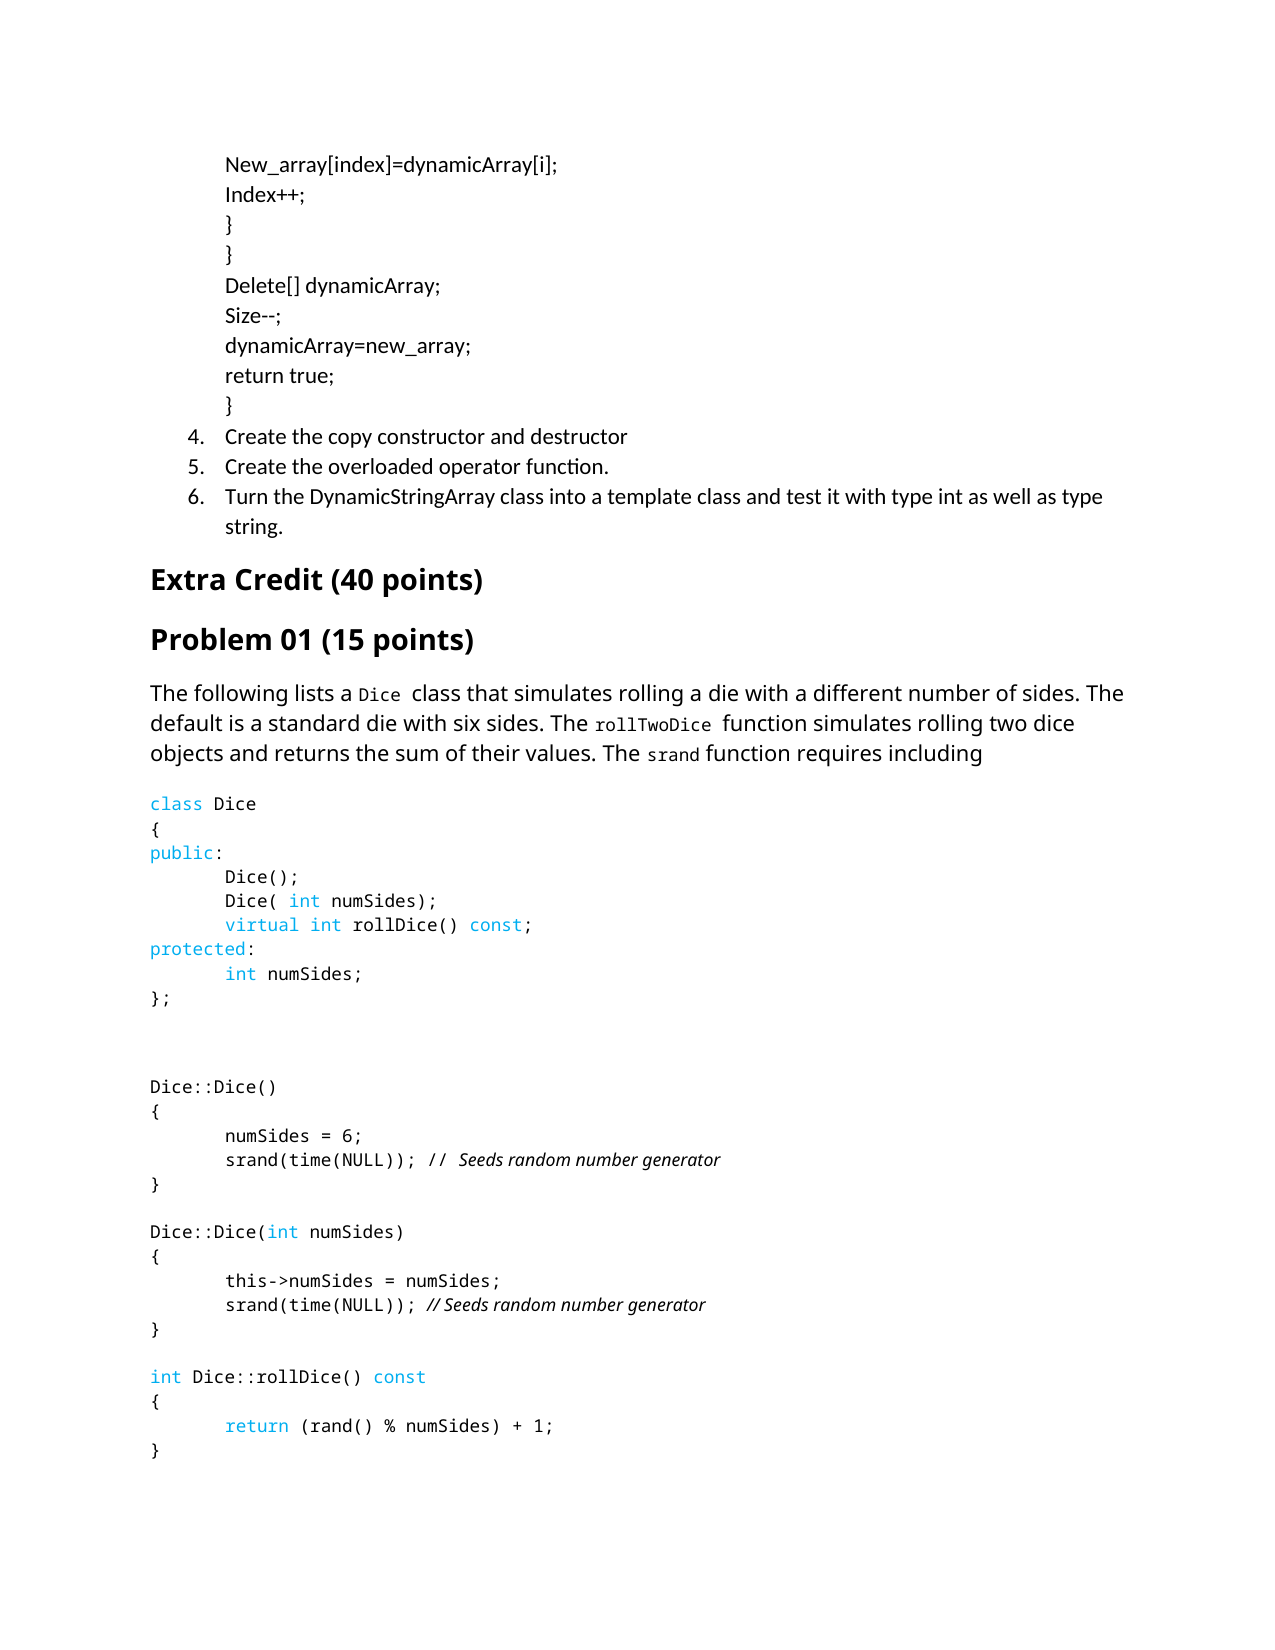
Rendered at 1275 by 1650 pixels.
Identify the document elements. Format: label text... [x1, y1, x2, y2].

text } [150, 1437, 1125, 1461]
text } [150, 1316, 1125, 1341]
list Index++; [225, 180, 1125, 208]
text Dice( int numSides); [150, 888, 1125, 913]
list dynamicArray=new_array; [225, 331, 1125, 359]
text }; [150, 985, 1125, 1009]
text Dice::Dice(int numSides) [150, 1220, 1125, 1244]
text class Dice [150, 792, 1125, 816]
text Dice(); [150, 864, 1125, 888]
text this->numSides = numSides; [150, 1268, 1125, 1292]
text public: [150, 840, 1125, 864]
list New_array[index]=dynamicArray[i]; [225, 150, 1125, 178]
list } [225, 210, 1125, 238]
text int Dice::rollDice() const [150, 1365, 1125, 1389]
list Create the copy constructor and destructor [187, 422, 1125, 450]
text Problem 01 (15 points) [150, 619, 1125, 658]
list Size--; [225, 301, 1125, 329]
text protected: [150, 937, 1125, 961]
text { [150, 1389, 1125, 1413]
text virtual int rollDice() const; [150, 913, 1125, 937]
list return true; [225, 361, 1125, 389]
text The following lists a Dice class that simulates rolling a die with a different number of sides. The default is a standard die with six sides. The rollTwoDice function simulates rolling two dice objects and returns the sum of their values. The srand function requires including [150, 678, 1125, 768]
text { [150, 1099, 1125, 1123]
list } [225, 241, 1125, 269]
list Create the overloaded operator function. [187, 452, 1125, 480]
text srand(time(NULL)); // Seeds random number generator [150, 1292, 1125, 1316]
text { [150, 1244, 1125, 1268]
text numSides = 6; [150, 1123, 1125, 1147]
text return (rand() % numSides) + 1; [150, 1413, 1125, 1437]
text int numSides; [150, 961, 1125, 985]
text srand(time(NULL)); // Seeds random number generator [150, 1147, 1125, 1171]
text { [150, 816, 1125, 840]
list Delete[] dynamicArray; [225, 271, 1125, 299]
list } [225, 392, 1125, 420]
list Turn the DynamicStringArray class into a template class and test it with type int as well as type string. [187, 482, 1125, 541]
text } [150, 1171, 1125, 1196]
text Dice::Dice() [150, 1075, 1125, 1099]
text Extra Credit (40 points) [150, 559, 1125, 599]
